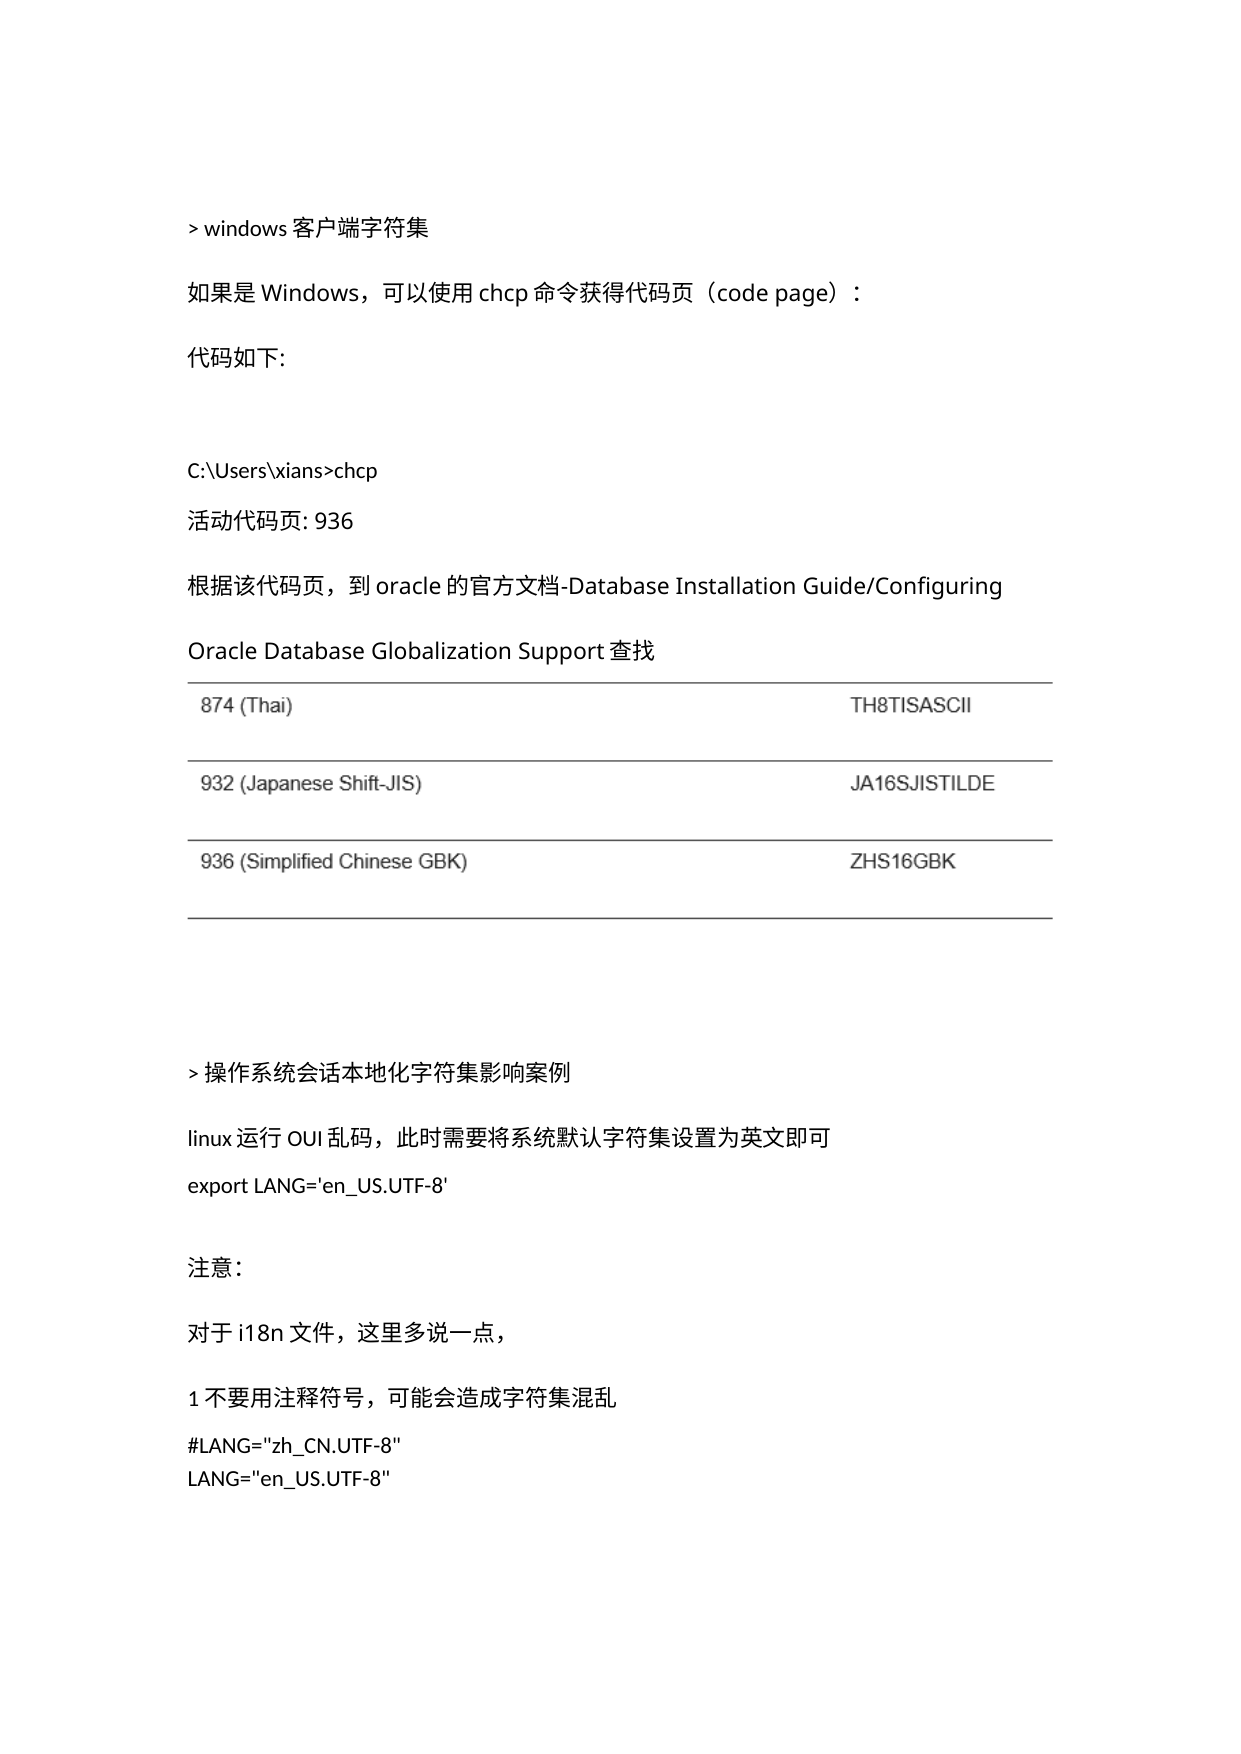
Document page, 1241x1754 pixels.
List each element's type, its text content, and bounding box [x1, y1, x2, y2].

text 代码如下: [187, 324, 1053, 389]
text 对于i18n文件，这里多说一点， [187, 1299, 1053, 1364]
text #LANG="zh_CN.UTF-8" [187, 1429, 1053, 1462]
picture [187, 682, 1053, 922]
text 活动代码页: 936 [187, 487, 1053, 552]
text 注意： [187, 1202, 1053, 1299]
text C:\Users\xians>chcp [187, 454, 1053, 487]
text > windows客户端字符集 [187, 162, 1053, 259]
text 根据该代码页，到oracle的官方文档-Database Installation Guide/Configuring Oracle Database Globalization Support查找 [187, 552, 1053, 682]
text 1 不要用注释符号，可能会造成字符集混乱 [187, 1364, 1053, 1429]
text LANG="en_US.UTF-8" [187, 1462, 1053, 1494]
text linux运行OUI乱码，此时需要将系统默认字符集设置为英文即可 [187, 1104, 1053, 1169]
text > 操作系统会话本地化字符集影响案例 [187, 1039, 1053, 1104]
text export LANG='en_US.UTF-8' [187, 1169, 1053, 1202]
text 如果是Windows，可以使用chcp命令获得代码页（code page）： [187, 259, 1053, 324]
